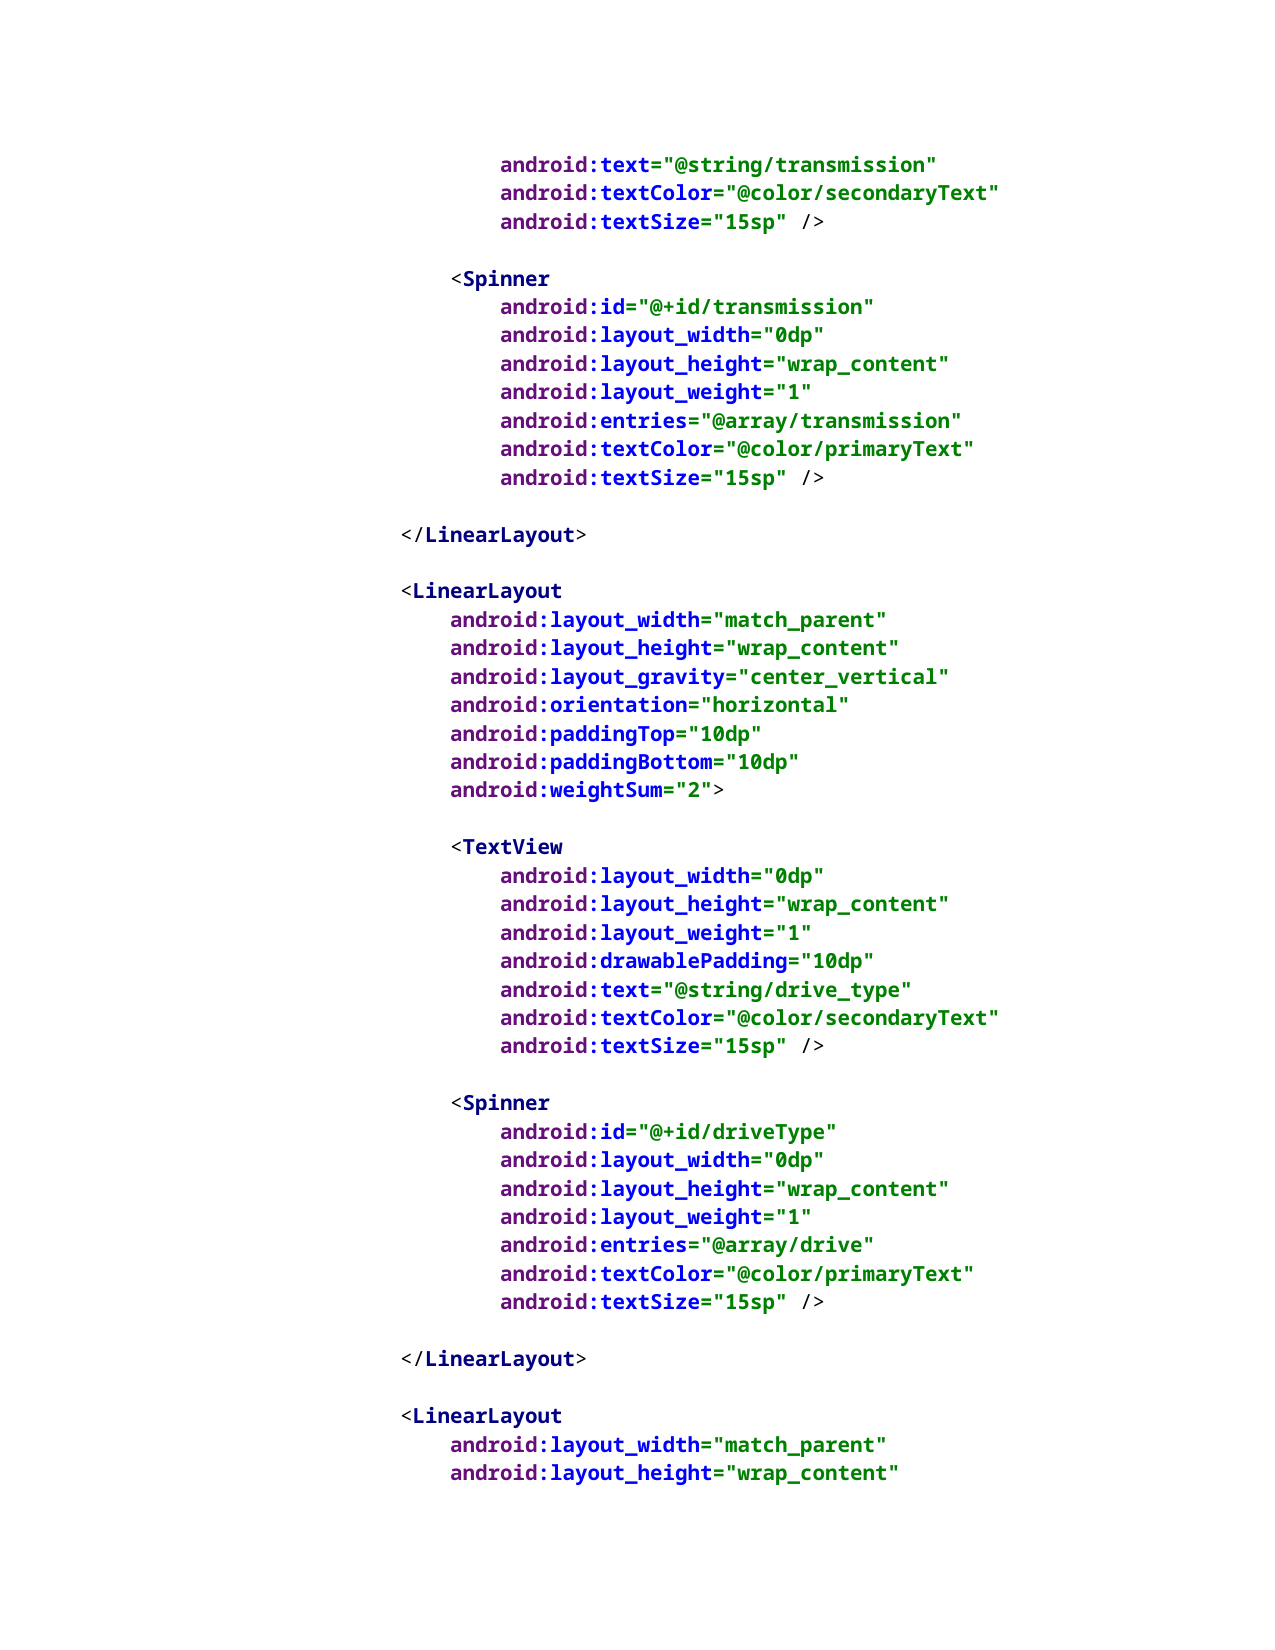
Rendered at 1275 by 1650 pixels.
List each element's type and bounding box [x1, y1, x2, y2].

text [150, 150, 1125, 1487]
